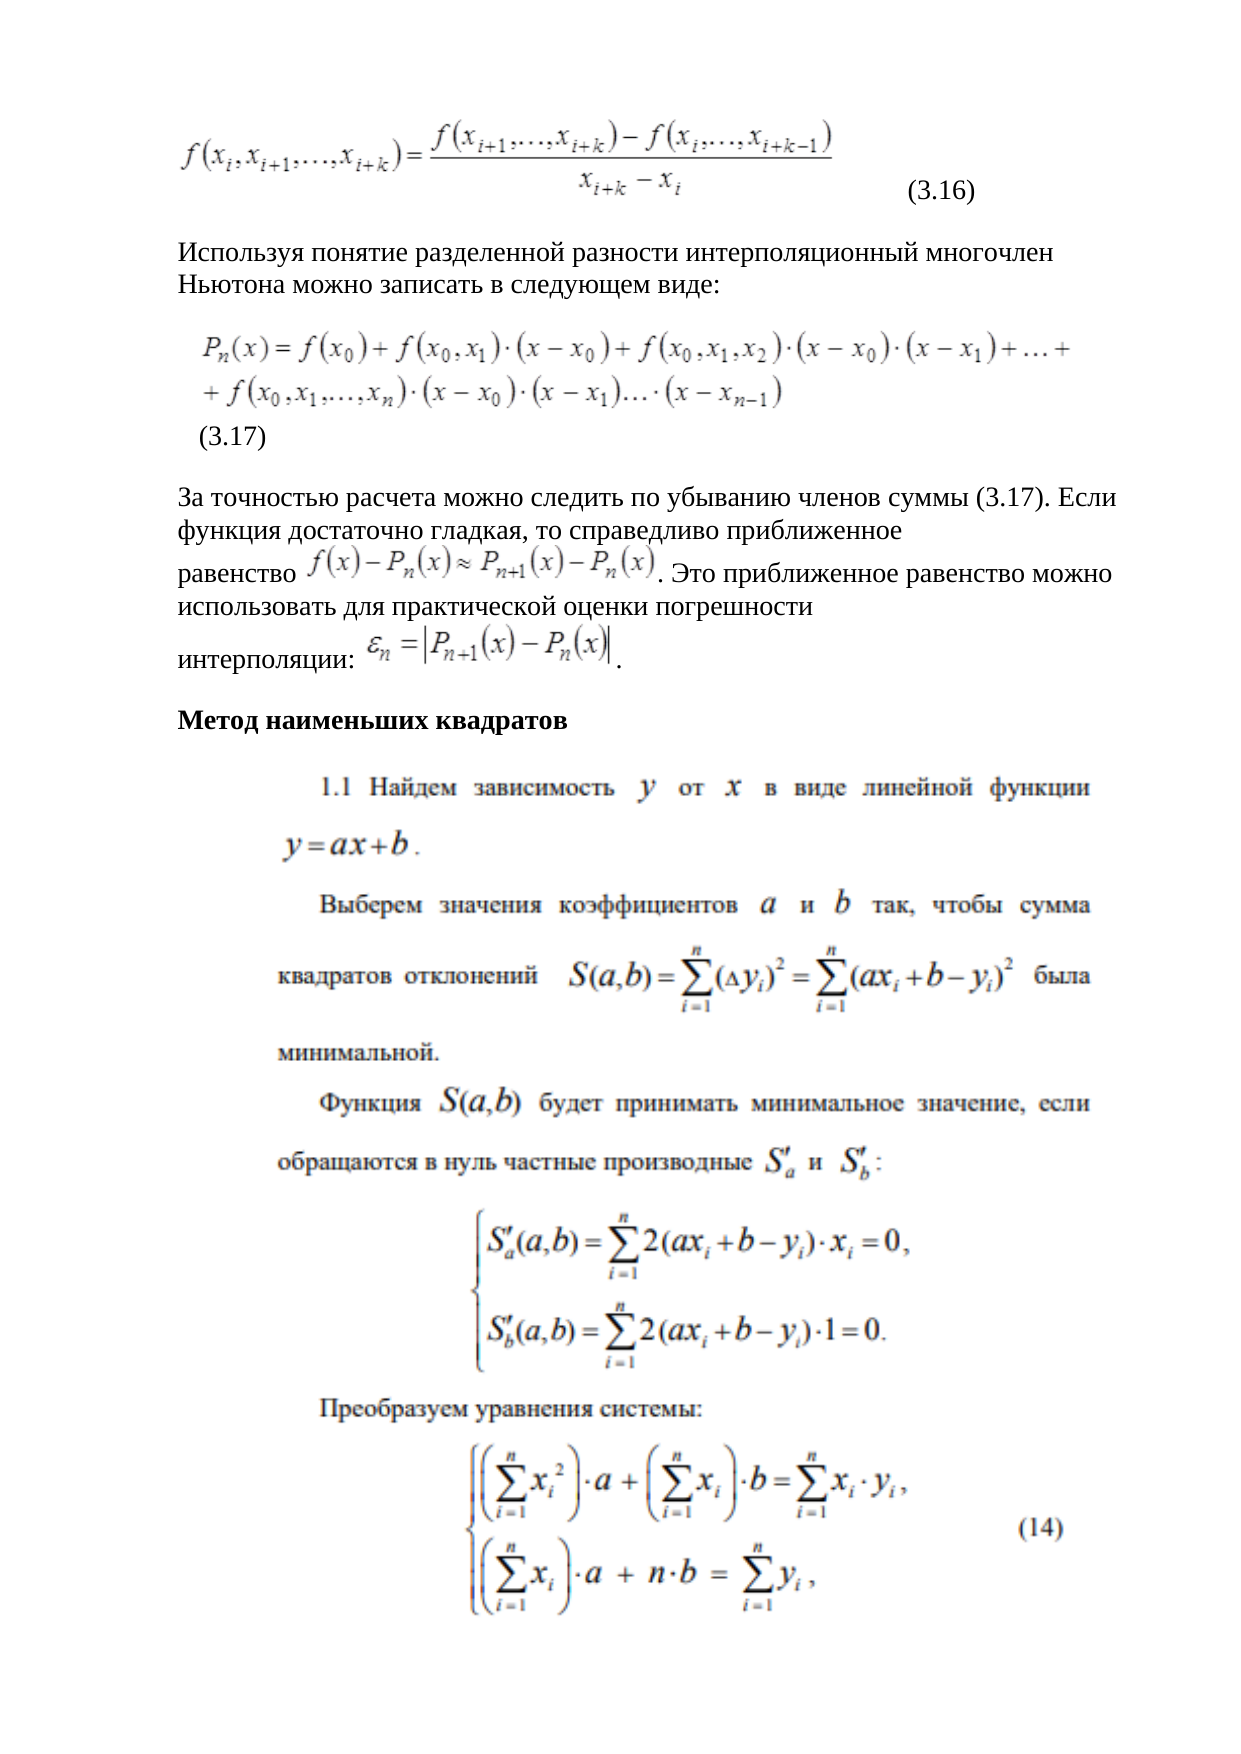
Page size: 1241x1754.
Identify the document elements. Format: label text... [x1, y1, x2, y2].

picture [177, 328, 1074, 413]
text Метод наименьших квадратов [177, 703, 1152, 736]
picture [362, 621, 616, 669]
picture [177, 118, 837, 200]
text За точностью расчета можно следить по убыванию членов суммы (3.17). Если функция достаточно гладкая, то справедливо приближенное равенство . Это приближенное равенство можно использовать для практической оценки погрешности интерполяции: . [177, 481, 1152, 674]
picture [303, 545, 657, 583]
picture [177, 765, 1160, 1633]
text Используя понятие разделенной разности интерполяционный многочлен Ньютона можно записать в следующем виде: [177, 234, 1152, 299]
